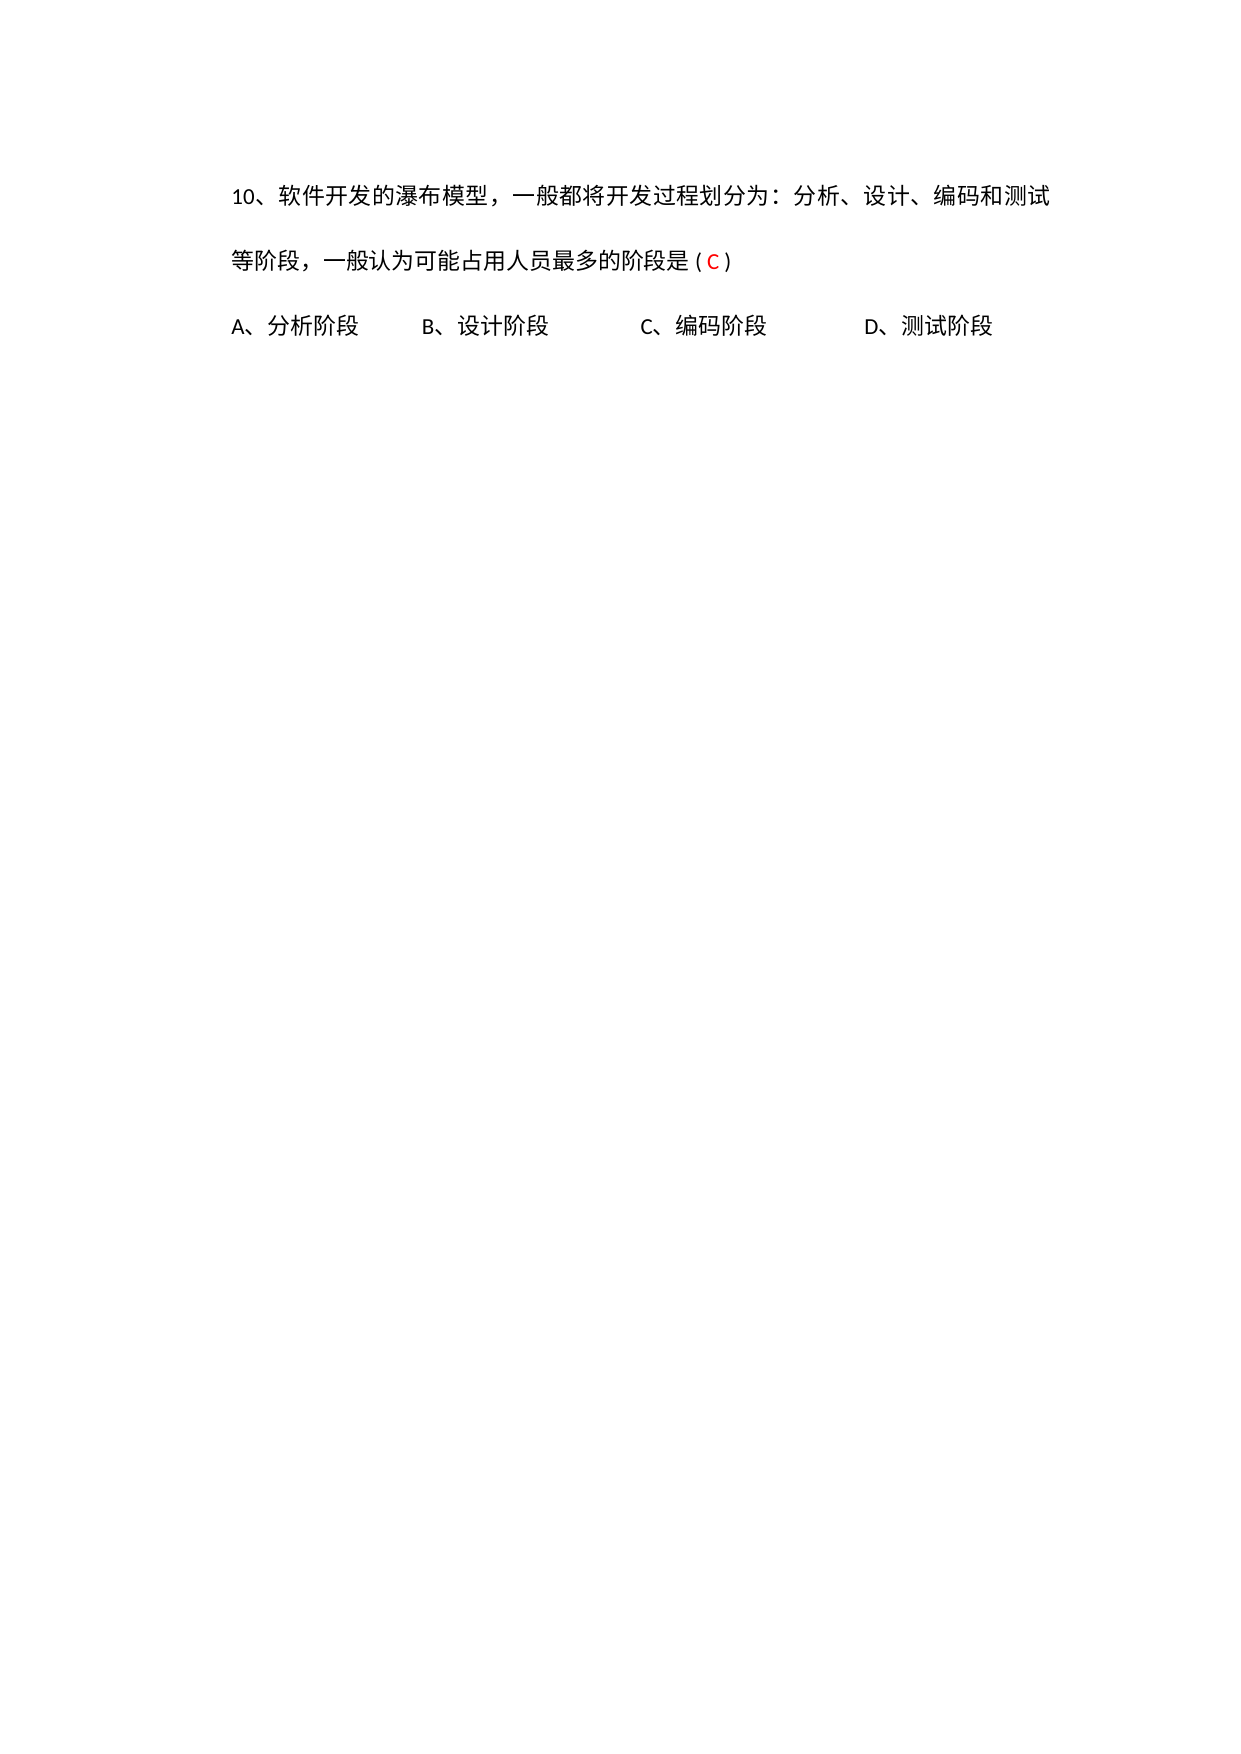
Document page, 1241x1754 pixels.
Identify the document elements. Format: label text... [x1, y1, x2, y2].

text 10、软件开发的瀑布模型，一般都将开发过程划分为：分析、设计、编码和测试等阶段，一般认为可能占用人员最多的阶段是 ( C ) [231, 162, 1053, 292]
text A、分析阶段 B、设计阶段 C、编码阶段 D、测试阶段 [231, 292, 1053, 357]
